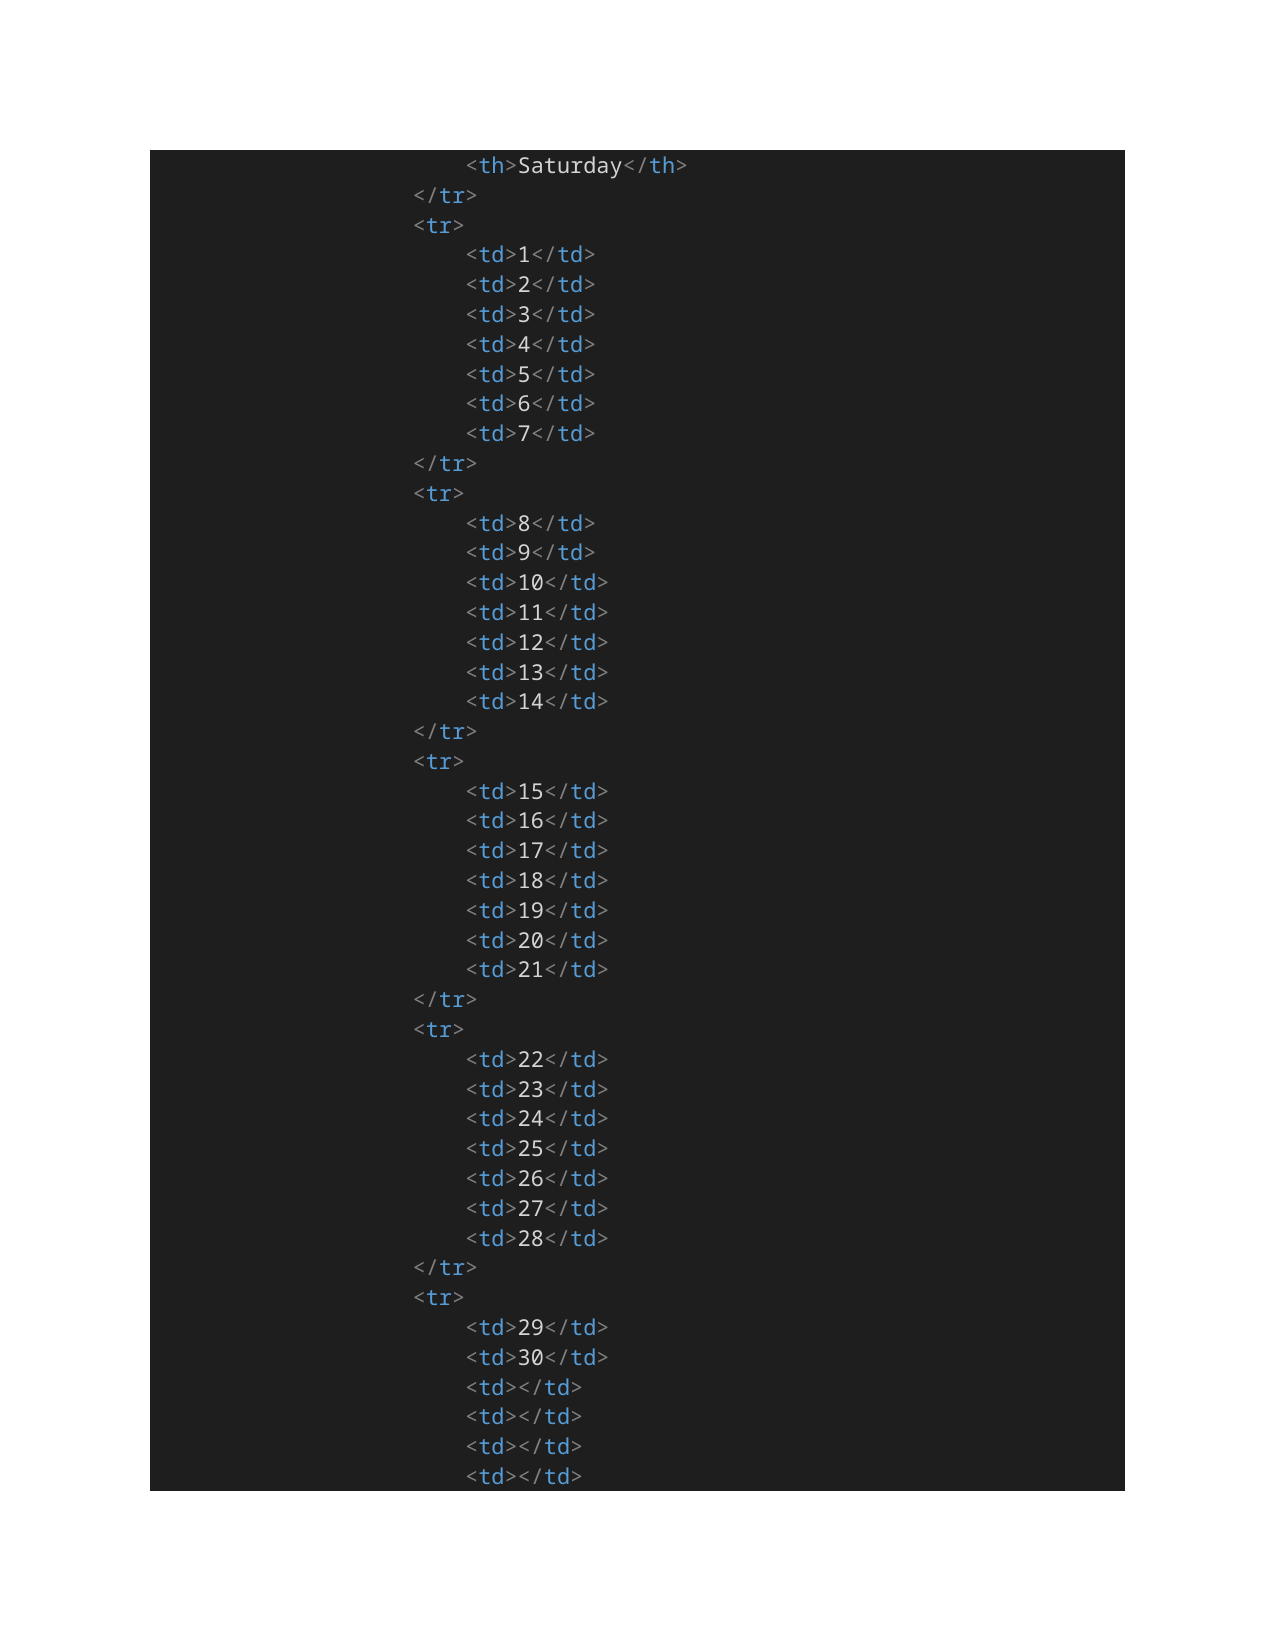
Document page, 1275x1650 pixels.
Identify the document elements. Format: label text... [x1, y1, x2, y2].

text <tr> [150, 746, 1125, 776]
text <tr> [150, 478, 1125, 507]
text <td>24</td> [150, 1103, 1125, 1133]
text </tr> [150, 448, 1125, 478]
text <td>28</td> [150, 1222, 1125, 1252]
text <td>4</td> [150, 329, 1125, 358]
text <td>25</td> [150, 1133, 1125, 1163]
text <td>12</td> [150, 627, 1125, 656]
text <td>14</td> [150, 686, 1125, 716]
text <tr> [150, 1282, 1125, 1312]
text <td>29</td> [150, 1312, 1125, 1342]
text <td>7</td> [150, 418, 1125, 448]
text <td>20</td> [150, 924, 1125, 954]
text <th>Saturday</th> [150, 150, 1125, 180]
text <td>10</td> [150, 567, 1125, 597]
text <td>21</td> [150, 954, 1125, 984]
text </tr> [150, 984, 1125, 1014]
text <td></td> [150, 1371, 1125, 1401]
text <td>22</td> [150, 1044, 1125, 1073]
text <td>5</td> [150, 358, 1125, 388]
text <td>1</td> [150, 239, 1125, 269]
text <tr> [150, 1014, 1125, 1044]
text <td></td> [150, 1461, 1125, 1491]
text <td>15</td> [150, 776, 1125, 805]
text </tr> [150, 716, 1125, 746]
text <td>8</td> [150, 507, 1125, 537]
text <td>6</td> [150, 388, 1125, 418]
text <td></td> [150, 1431, 1125, 1461]
text <td>17</td> [150, 835, 1125, 865]
text <td>30</td> [150, 1342, 1125, 1371]
text <td>27</td> [150, 1193, 1125, 1222]
text <td>16</td> [150, 805, 1125, 835]
text <tr> [150, 209, 1125, 239]
text <td>9</td> [150, 537, 1125, 567]
text <td>13</td> [150, 656, 1125, 686]
text </tr> [150, 180, 1125, 209]
text </tr> [150, 1252, 1125, 1282]
text <td>11</td> [150, 597, 1125, 627]
text <td>23</td> [150, 1073, 1125, 1103]
text <td>26</td> [150, 1163, 1125, 1193]
text <td>18</td> [150, 865, 1125, 895]
text <td>3</td> [150, 299, 1125, 329]
text <td>19</td> [150, 895, 1125, 924]
text <td>2</td> [150, 269, 1125, 299]
text <td></td> [150, 1401, 1125, 1431]
